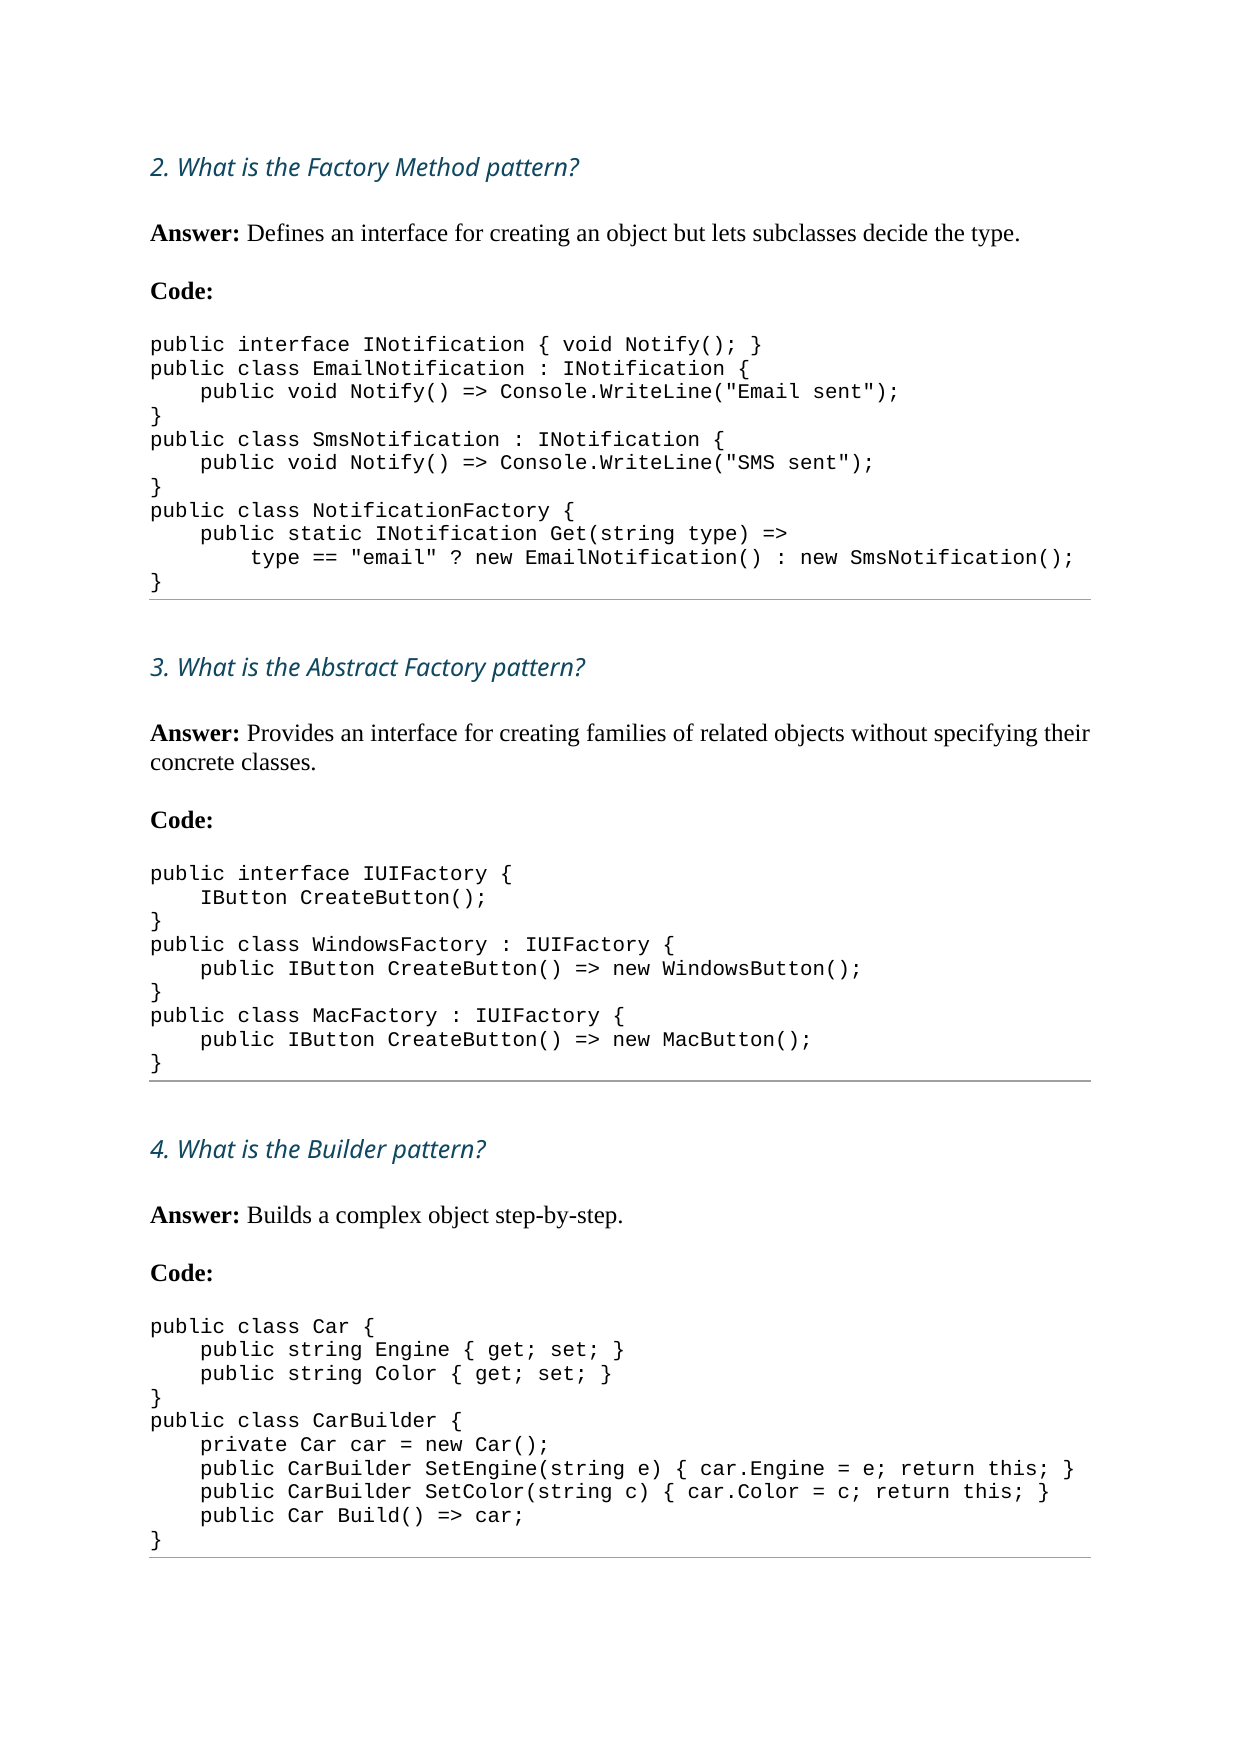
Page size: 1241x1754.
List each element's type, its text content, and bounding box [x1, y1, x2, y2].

subtitle 3. What is the Abstract Factory pattern? [150, 650, 1090, 684]
text public interface IUIFactory { [150, 863, 1090, 887]
text public CarBuilder SetEngine(string e) { car.Engine = e; return this; } [150, 1458, 1090, 1481]
text public void Notify() => Console.WriteLine("Email sent"); [150, 381, 1090, 405]
text public static INotification Get(string type) => [150, 523, 1090, 547]
subtitle 2. What is the Factory Method pattern? [150, 150, 1090, 184]
text } [150, 910, 1090, 934]
text } [150, 476, 1090, 500]
text Code: [150, 805, 1090, 834]
text public interface INotification { void Notify(); } [150, 334, 1090, 358]
text private Car car = new Car(); [150, 1434, 1090, 1458]
text public Car Build() => car; [150, 1505, 1090, 1529]
text Code: [150, 1258, 1090, 1287]
text public void Notify() => Console.WriteLine("SMS sent"); [150, 452, 1090, 476]
text Answer: Defines an interface for creating an object but lets subclasses decide the type. [150, 218, 1090, 247]
text type == "email" ? new EmailNotification() : new SmsNotification(); [150, 547, 1090, 571]
text } [150, 1052, 1090, 1076]
subtitle 4. What is the Builder pattern? [150, 1132, 1090, 1166]
text public IButton CreateButton() => new WindowsButton(); [150, 958, 1090, 981]
text public IButton CreateButton() => new MacButton(); [150, 1028, 1090, 1052]
text public class EmailNotification : INotification { [150, 358, 1090, 381]
text public class NotificationFactory { [150, 500, 1090, 523]
text public string Color { get; set; } [150, 1363, 1090, 1387]
text public CarBuilder SetColor(string c) { car.Color = c; return this; } [150, 1481, 1090, 1505]
text Answer: Builds a complex object step-by-step. [150, 1200, 1090, 1229]
text } [150, 1387, 1090, 1410]
text IButton CreateButton(); [150, 887, 1090, 910]
text } [150, 1529, 1090, 1552]
text public class SmsNotification : INotification { [150, 429, 1090, 452]
text public class Car { [150, 1316, 1090, 1339]
text } [150, 405, 1090, 429]
text public class CarBuilder { [150, 1410, 1090, 1434]
text } [150, 571, 1090, 594]
text Code: [150, 276, 1090, 305]
text Answer: Provides an interface for creating families of related objects without specifying their concrete classes. [150, 718, 1090, 776]
text } [150, 981, 1090, 1005]
text public string Engine { get; set; } [150, 1339, 1090, 1363]
text public class WindowsFactory : IUIFactory { [150, 934, 1090, 958]
text public class MacFactory : IUIFactory { [150, 1005, 1090, 1028]
